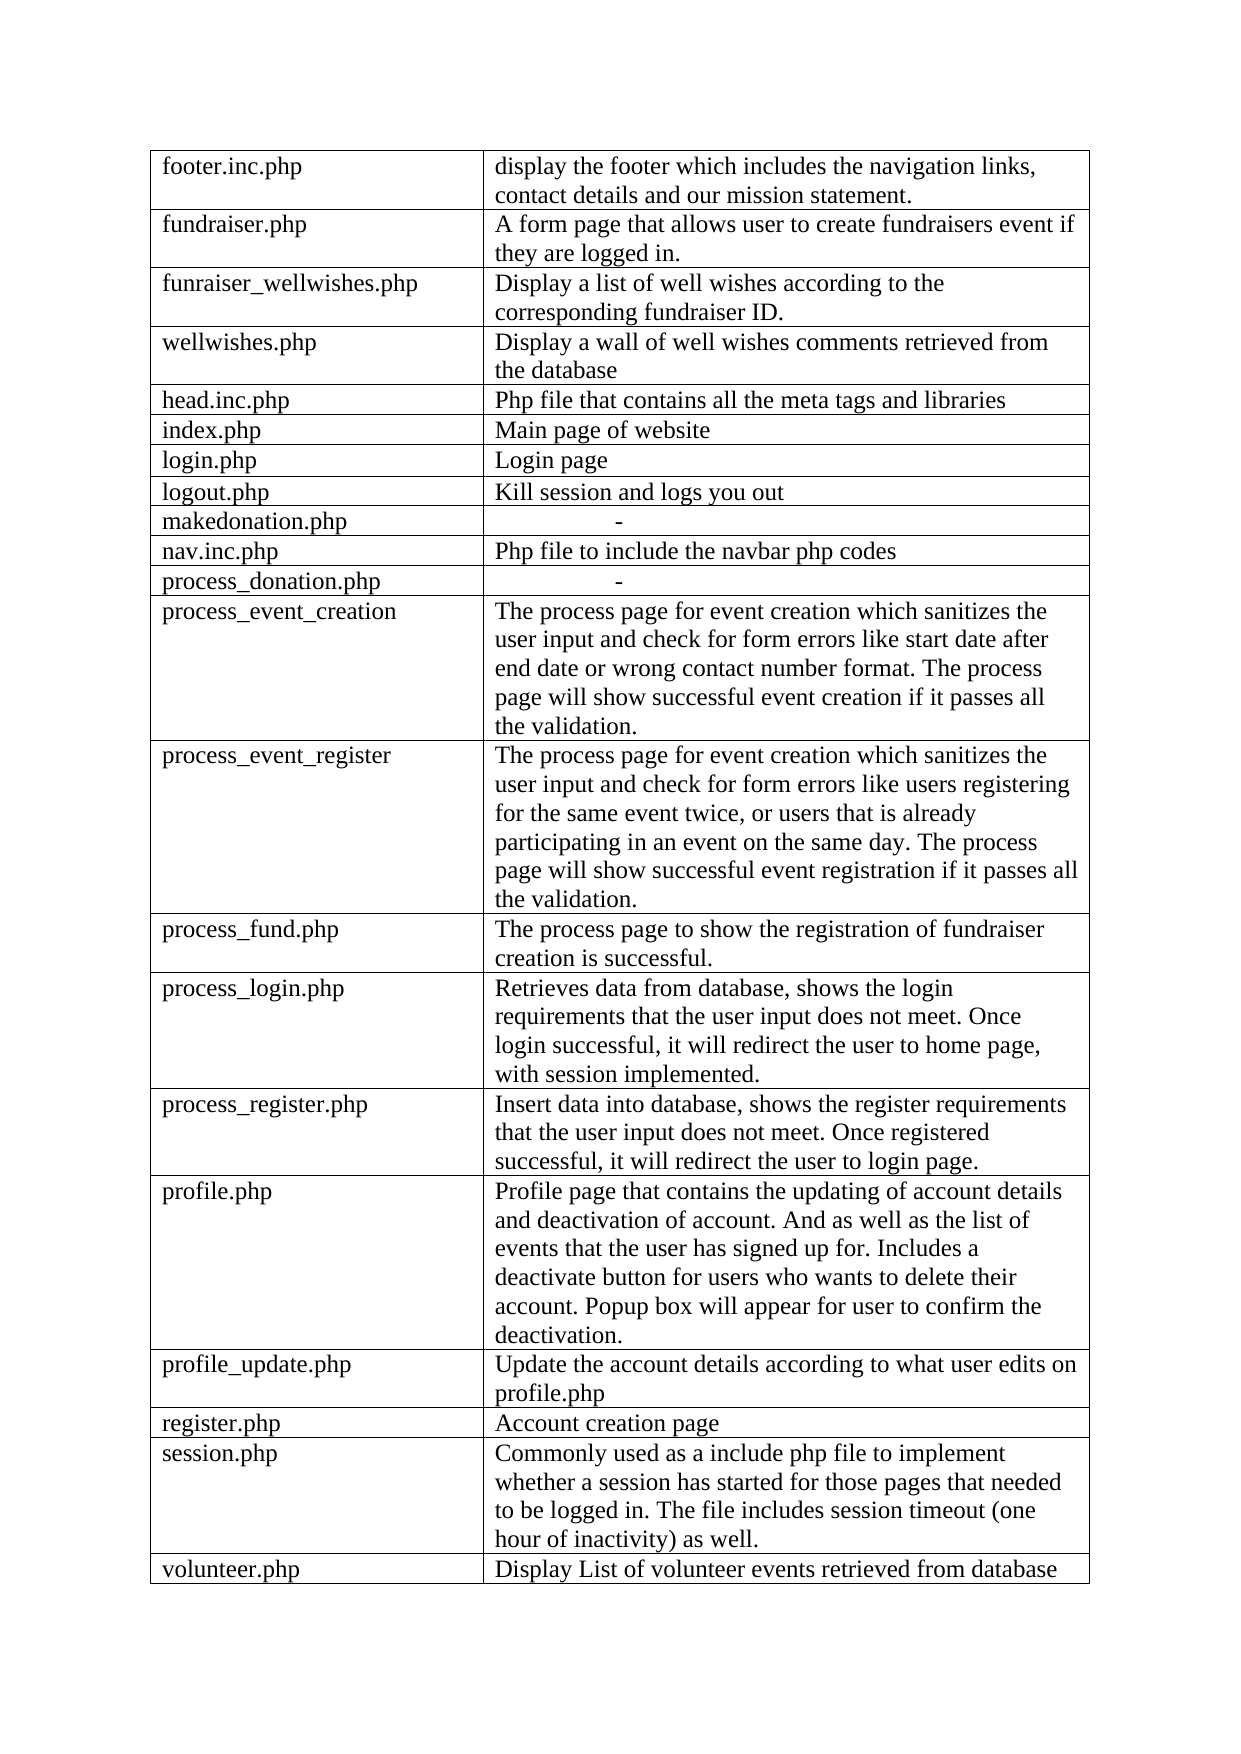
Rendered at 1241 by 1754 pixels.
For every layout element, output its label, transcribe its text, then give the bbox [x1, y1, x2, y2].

table_cell process_event_register [151, 741, 483, 913]
table_cell Update the account details according to what user edits on profile.php [484, 1350, 1089, 1407]
table_cell process_donation.php [151, 566, 483, 595]
table_cell session.php [151, 1438, 483, 1553]
table_cell volunteer.php [151, 1554, 483, 1583]
table_cell login.php [151, 445, 483, 476]
table_cell profile.php [151, 1176, 483, 1348]
table_cell Display List of volunteer events retrieved from database [484, 1554, 1089, 1583]
table_cell profile_update.php [151, 1350, 483, 1407]
table_cell index.php [151, 415, 483, 444]
table_cell display the footer which includes the navigation links, contact details and our mission statement. [484, 151, 1089, 208]
table_cell Display a wall of well wishes comments retrieved from the database [484, 327, 1089, 384]
table_cell Main page of website [484, 415, 1089, 444]
table_cell Insert data into database, shows the register requirements that the user input does not meet. Once registered successful, it will redirect the user to login page. [484, 1089, 1089, 1175]
table_cell Php file that contains all the meta tags and libraries [484, 385, 1089, 414]
table_cell register.php [151, 1408, 483, 1437]
table_cell Account creation page [484, 1408, 1089, 1437]
table_cell makedonation.php [151, 506, 483, 535]
table_cell wellwishes.php [151, 327, 483, 384]
table_cell [484, 566, 1089, 595]
table_cell Profile page that contains the updating of account details and deactivation of account. And as well as the list of events that the user has signed up for. Includes a deactivate button for users who wants to delete their account. Popup box will appear for user to confirm the deactivation. [484, 1176, 1089, 1348]
table_cell process_login.php [151, 973, 483, 1088]
table_cell process_register.php [151, 1089, 483, 1175]
table_cell footer.inc.php [151, 151, 483, 208]
table_cell The process page for event creation which sanitizes the user input and check for form errors like start date after end date or wrong contact number format. The process page will show successful event creation if it passes all the validation. [484, 596, 1089, 739]
table_cell Php file to include the navbar php codes [484, 536, 1089, 565]
table_cell funraiser_wellwishes.php [151, 268, 483, 326]
table_cell [484, 506, 1089, 535]
table_cell process_event_creation [151, 596, 483, 739]
table_cell Display a list of well wishes according to the corresponding fundraiser ID. [484, 268, 1089, 326]
table_cell Login page [484, 445, 1089, 476]
table_cell fundraiser.php [151, 210, 483, 267]
table_cell Commonly used as a include php file to implement whether a session has started for those pages that needed to be logged in. The file includes session timeout (one hour of inactivity) as well. [484, 1438, 1089, 1553]
table_cell Retrieves data from database, shows the login requirements that the user input does not meet. Once login successful, it will redirect the user to home page, with session implemented. [484, 973, 1089, 1088]
table_cell The process page to show the registration of fundraiser creation is successful. [484, 914, 1089, 972]
table_cell process_fund.php [151, 914, 483, 972]
table_cell A form page that allows user to create fundraisers event if they are logged in. [484, 210, 1089, 267]
table_cell Kill session and logs you out [484, 477, 1089, 505]
table_cell The process page for event creation which sanitizes the user input and check for form errors like users registering for the same event twice, or users that is already participating in an event on the same day. The process page will show successful event registration if it passes all the validation. [484, 741, 1089, 913]
table_cell head.inc.php [151, 385, 483, 414]
table_cell logout.php [151, 477, 483, 505]
table_cell nav.inc.php [151, 536, 483, 565]
